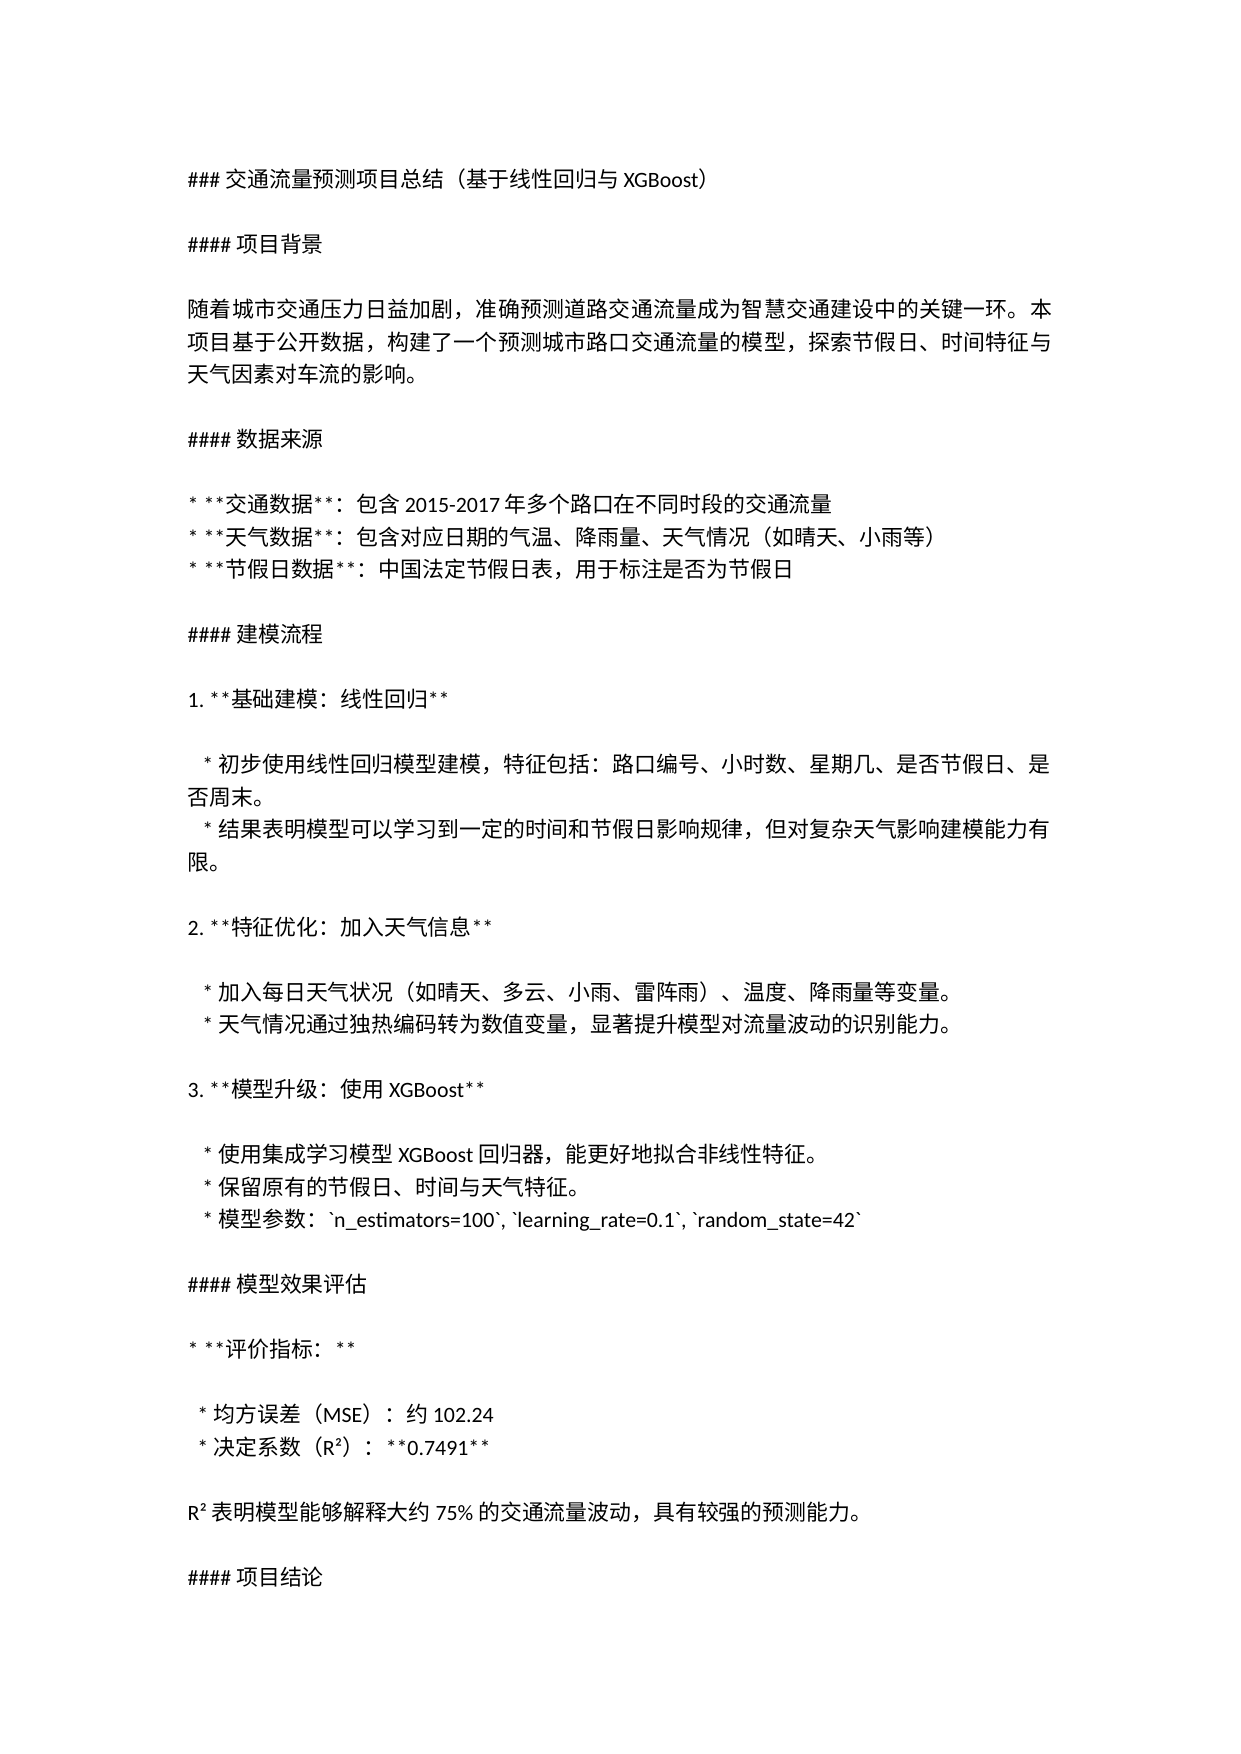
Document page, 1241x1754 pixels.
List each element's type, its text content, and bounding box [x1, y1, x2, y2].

text 3. **模型升级：使用 XGBoost** [187, 1072, 1053, 1104]
text * 决定系数（R²）：**0.7491** [187, 1429, 1053, 1462]
text * 天气情况通过独热编码转为数值变量，显著提升模型对流量波动的识别能力。 [187, 1007, 1053, 1039]
text * **节假日数据**：中国法定节假日表，用于标注是否为节假日 [187, 552, 1053, 584]
text * 使用集成学习模型 XGBoost 回归器，能更好地拟合非线性特征。 [187, 1137, 1053, 1169]
text 2. **特征优化：加入天气信息** [187, 909, 1053, 942]
text * **交通数据**：包含2015-2017年多个路口在不同时段的交通流量 [187, 487, 1053, 519]
text * 结果表明模型可以学习到一定的时间和节假日影响规律，但对复杂天气影响建模能力有限。 [187, 812, 1053, 877]
text #### 模型效果评估 [187, 1267, 1053, 1299]
text #### 项目结论 [187, 1559, 1053, 1592]
text * 初步使用线性回归模型建模，特征包括：路口编号、小时数、星期几、是否节假日、是否周末。 [187, 747, 1053, 812]
text ### 交通流量预测项目总结（基于线性回归与XGBoost） [187, 162, 1053, 194]
text * **评价指标：** [187, 1332, 1053, 1364]
text * 加入每日天气状况（如晴天、多云、小雨、雷阵雨）、温度、降雨量等变量。 [187, 974, 1053, 1007]
text * 保留原有的节假日、时间与天气特征。 [187, 1169, 1053, 1202]
text #### 建模流程 [187, 617, 1053, 649]
text #### 项目背景 [187, 227, 1053, 259]
text * **天气数据**：包含对应日期的气温、降雨量、天气情况（如晴天、小雨等） [187, 519, 1053, 552]
text #### 数据来源 [187, 422, 1053, 454]
text 1. **基础建模：线性回归** [187, 682, 1053, 714]
text 随着城市交通压力日益加剧，准确预测道路交通流量成为智慧交通建设中的关键一环。本项目基于公开数据，构建了一个预测城市路口交通流量的模型，探索节假日、时间特征与天气因素对车流的影响。 [187, 292, 1053, 389]
text * 均方误差（MSE）：约 102.24 [187, 1397, 1053, 1429]
text R² 表明模型能够解释大约 75% 的交通流量波动，具有较强的预测能力。 [187, 1494, 1053, 1527]
text * 模型参数：`n_estimators=100`, `learning_rate=0.1`, `random_state=42` [187, 1202, 1053, 1234]
